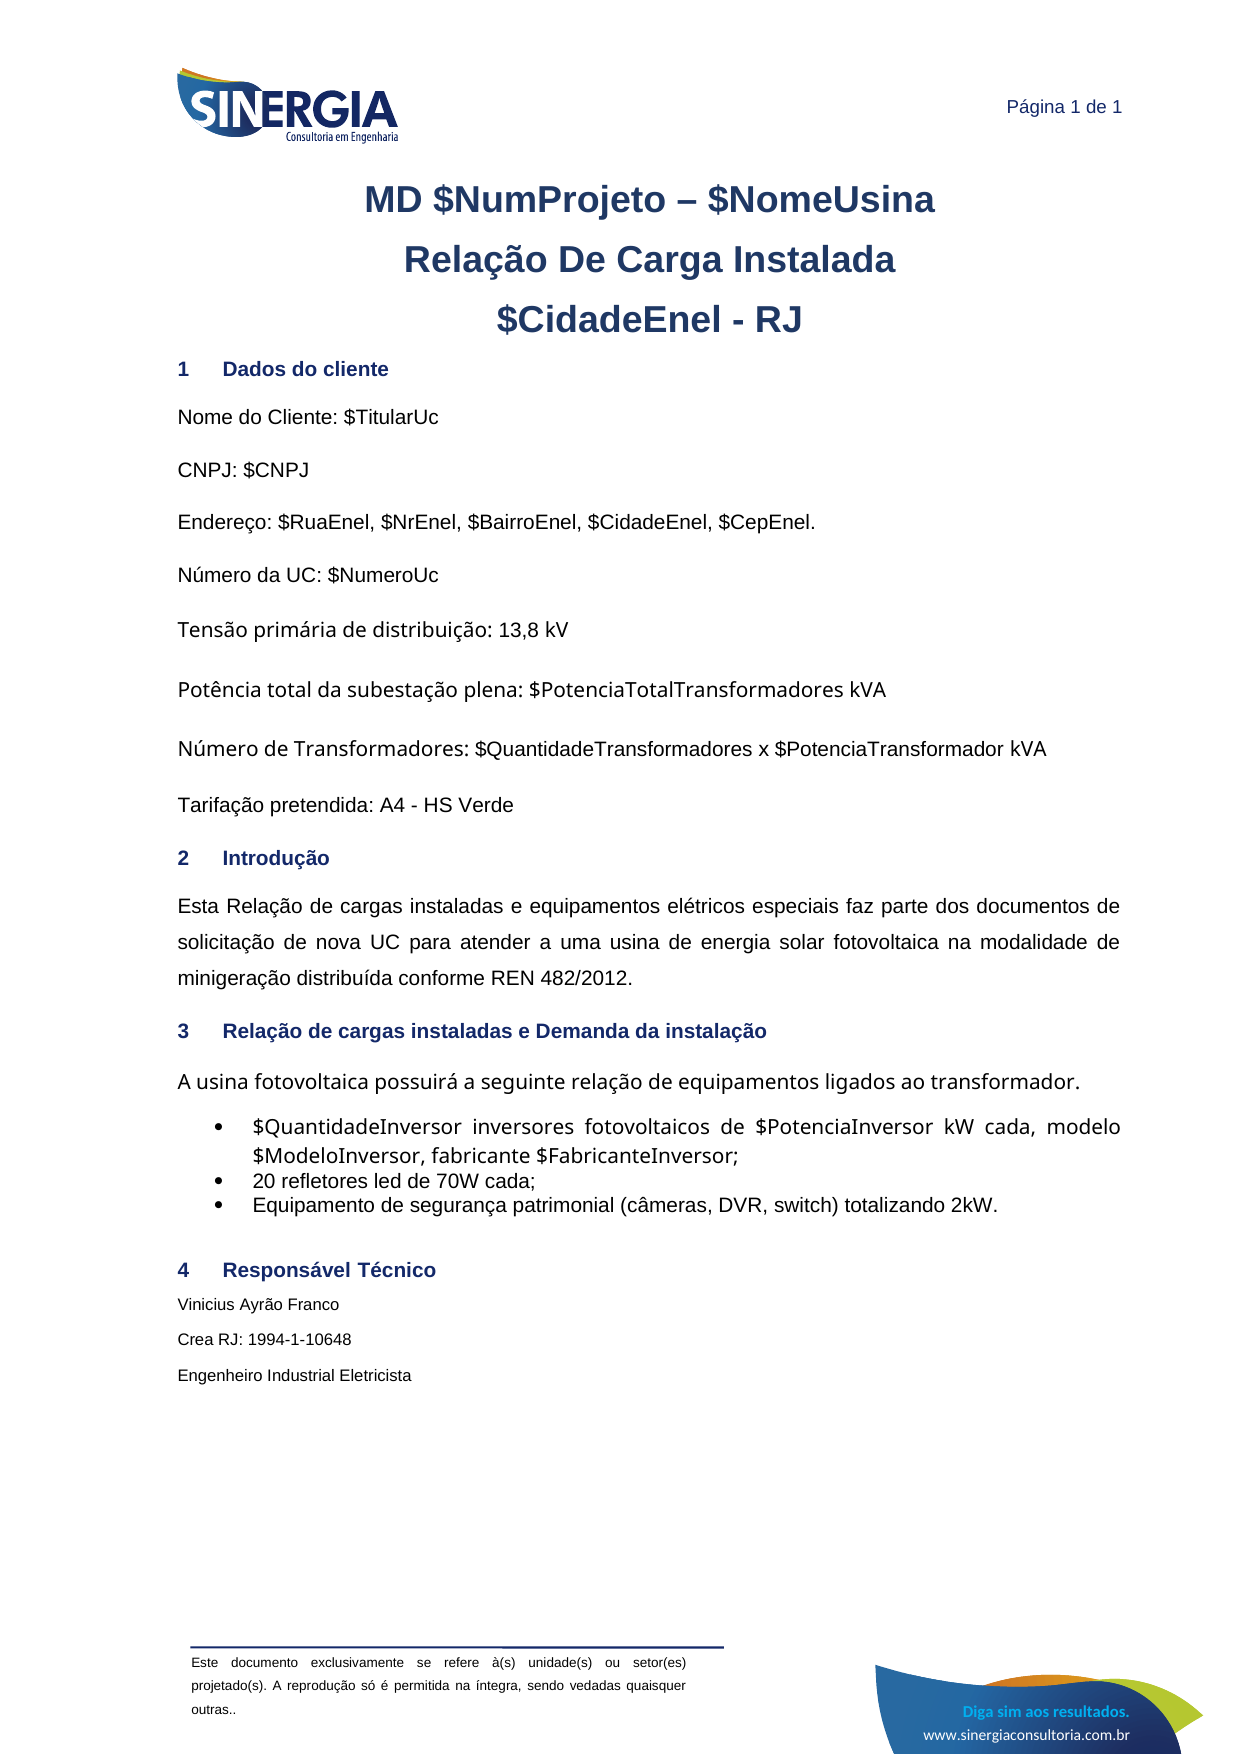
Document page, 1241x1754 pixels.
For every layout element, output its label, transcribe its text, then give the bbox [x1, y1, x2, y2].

text Potência total da subestação plena: $PotenciaTotalTransformadores kVA [177, 675, 1122, 703]
subtitle Introdução [177, 846, 1122, 870]
subtitle Responsável Técnico [177, 1258, 1122, 1282]
text Esta Relação de cargas instaladas e equipamentos elétricos especiais faz parte dos documentos de solicitação de nova UC para atender a uma usina de energia solar fotovoltaica na modalidade de minigeração distribuída conforme REN 482/2012. [177, 894, 1122, 990]
text Nome do Cliente: $TitularUc [177, 405, 1122, 429]
text MD $NumProjeto – $NomeUsina [177, 177, 1122, 220]
text Tarifação pretendida: A4 - HS Verde [177, 793, 1122, 817]
list $QuantidadeInversor inversores fotovoltaicos de $PotenciaInversor kW cada, modelo $ModeloInversor, fabricante $FabricanteInversor; [215, 1112, 1122, 1169]
text Endereço: $RuaEnel, $NrEnel, $BairroEnel, $CidadeEnel, $CepEnel. [177, 510, 1122, 534]
text Crea RJ: 1994-1-10648 [177, 1330, 1122, 1349]
subtitle Relação de cargas instaladas e Demanda da instalação [177, 1019, 1122, 1043]
text Relação De Carga Instalada [177, 237, 1122, 280]
text Número da UC: $NumeroUc [177, 563, 1122, 587]
text CNPJ: $CNPJ [177, 458, 1122, 482]
list 20 refletores led de 70W cada; [215, 1169, 1122, 1193]
text Número de Transformadores: $QuantidadeTransformadores x $PotenciaTransformador kVA [177, 734, 1122, 762]
text $CidadeEnel - RJ [177, 297, 1122, 340]
subtitle Dados do cliente [177, 357, 1122, 381]
text A usina fotovoltaica possuirá a seguinte relação de equipamentos ligados ao transformador. [177, 1067, 1122, 1096]
list Equipamento de segurança patrimonial (câmeras, DVR, switch) totalizando 2kW. [215, 1193, 1122, 1217]
text Engenheiro Industrial Eletricista [177, 1366, 1122, 1385]
text Tensão primária de distribuição: 13,8 kV [177, 615, 1122, 644]
text Vinicius Ayrão Franco [177, 1294, 1122, 1313]
